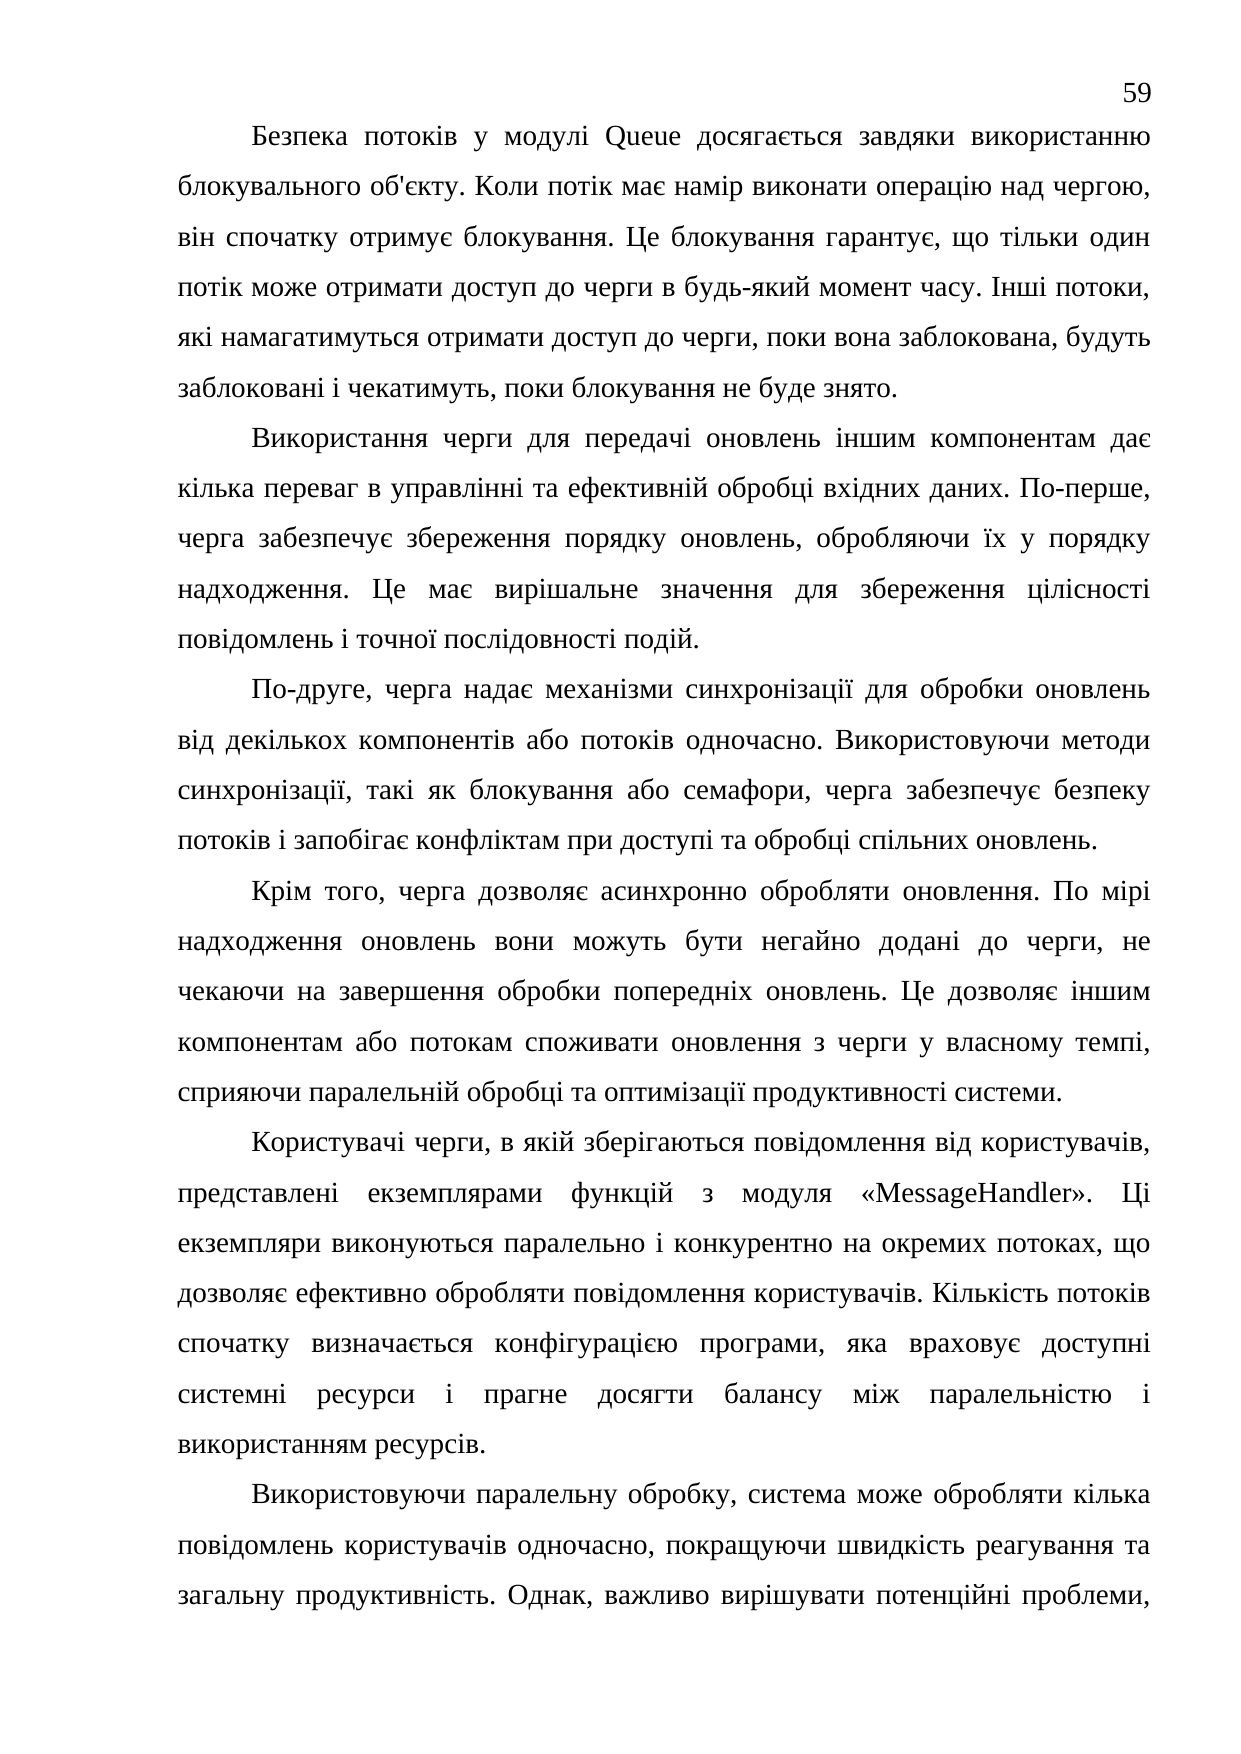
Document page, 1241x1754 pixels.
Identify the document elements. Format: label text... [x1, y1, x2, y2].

text Використання черги для передачі оновлень іншим компонентам дає кілька переваг в управлінні та ефективній обробці вхідних даних. По-перше, черга забезпечує збереження порядку оновлень, обробляючи їх у порядку надходження. Це має вирішальне значення для збереження цілісності повідомлень і точної послідовності подій. [177, 420, 1152, 655]
text Безпека потоків у модулі Queue досягається завдяки використанню блокувального об'єкту. Коли потік має намір виконати операцію над чергою, він спочатку отримує блокування. Це блокування гарантує, що тільки один потік може отримати доступ до черги в будь-який момент часу. Інші потоки, які намагатимуться отримати доступ до черги, поки вона заблокована, будуть заблоковані і чекатимуть, поки блокування не буде знято. [177, 118, 1152, 403]
text По-друге, черга надає механізми синхронізації для обробки оновлень від декількох компонентів або потоків одночасно. Використовуючи методи синхронізації, такі як блокування або семафори, черга забезпечує безпеку потоків і запобігає конфліктам при доступі та обробці спільних оновлень. [177, 672, 1152, 856]
text Крім того, черга дозволяє асинхронно обробляти оновлення. По мірі надходження оновлень вони можуть бути негайно додані до черги, не чекаючи на завершення обробки попередніх оновлень. Це дозволяє іншим компонентам або потокам споживати оновлення з черги у власному темпі, сприяючи паралельній обробці та оптимізації продуктивності системи. [177, 873, 1152, 1108]
text Користувачі черги, в якій зберігаються повідомлення від користувачів, представлені екземплярами функцій з модуля «MessageHandler». Ці екземпляри виконуються паралельно і конкурентно на окремих потоках, що дозволяє ефективно обробляти повідомлення користувачів. Кількість потоків спочатку визначається конфігурацією програми, яка враховує доступні системні ресурси і прагне досягти балансу між паралельністю і використанням ресурсів. [177, 1124, 1152, 1460]
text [177, 1477, 1152, 1611]
